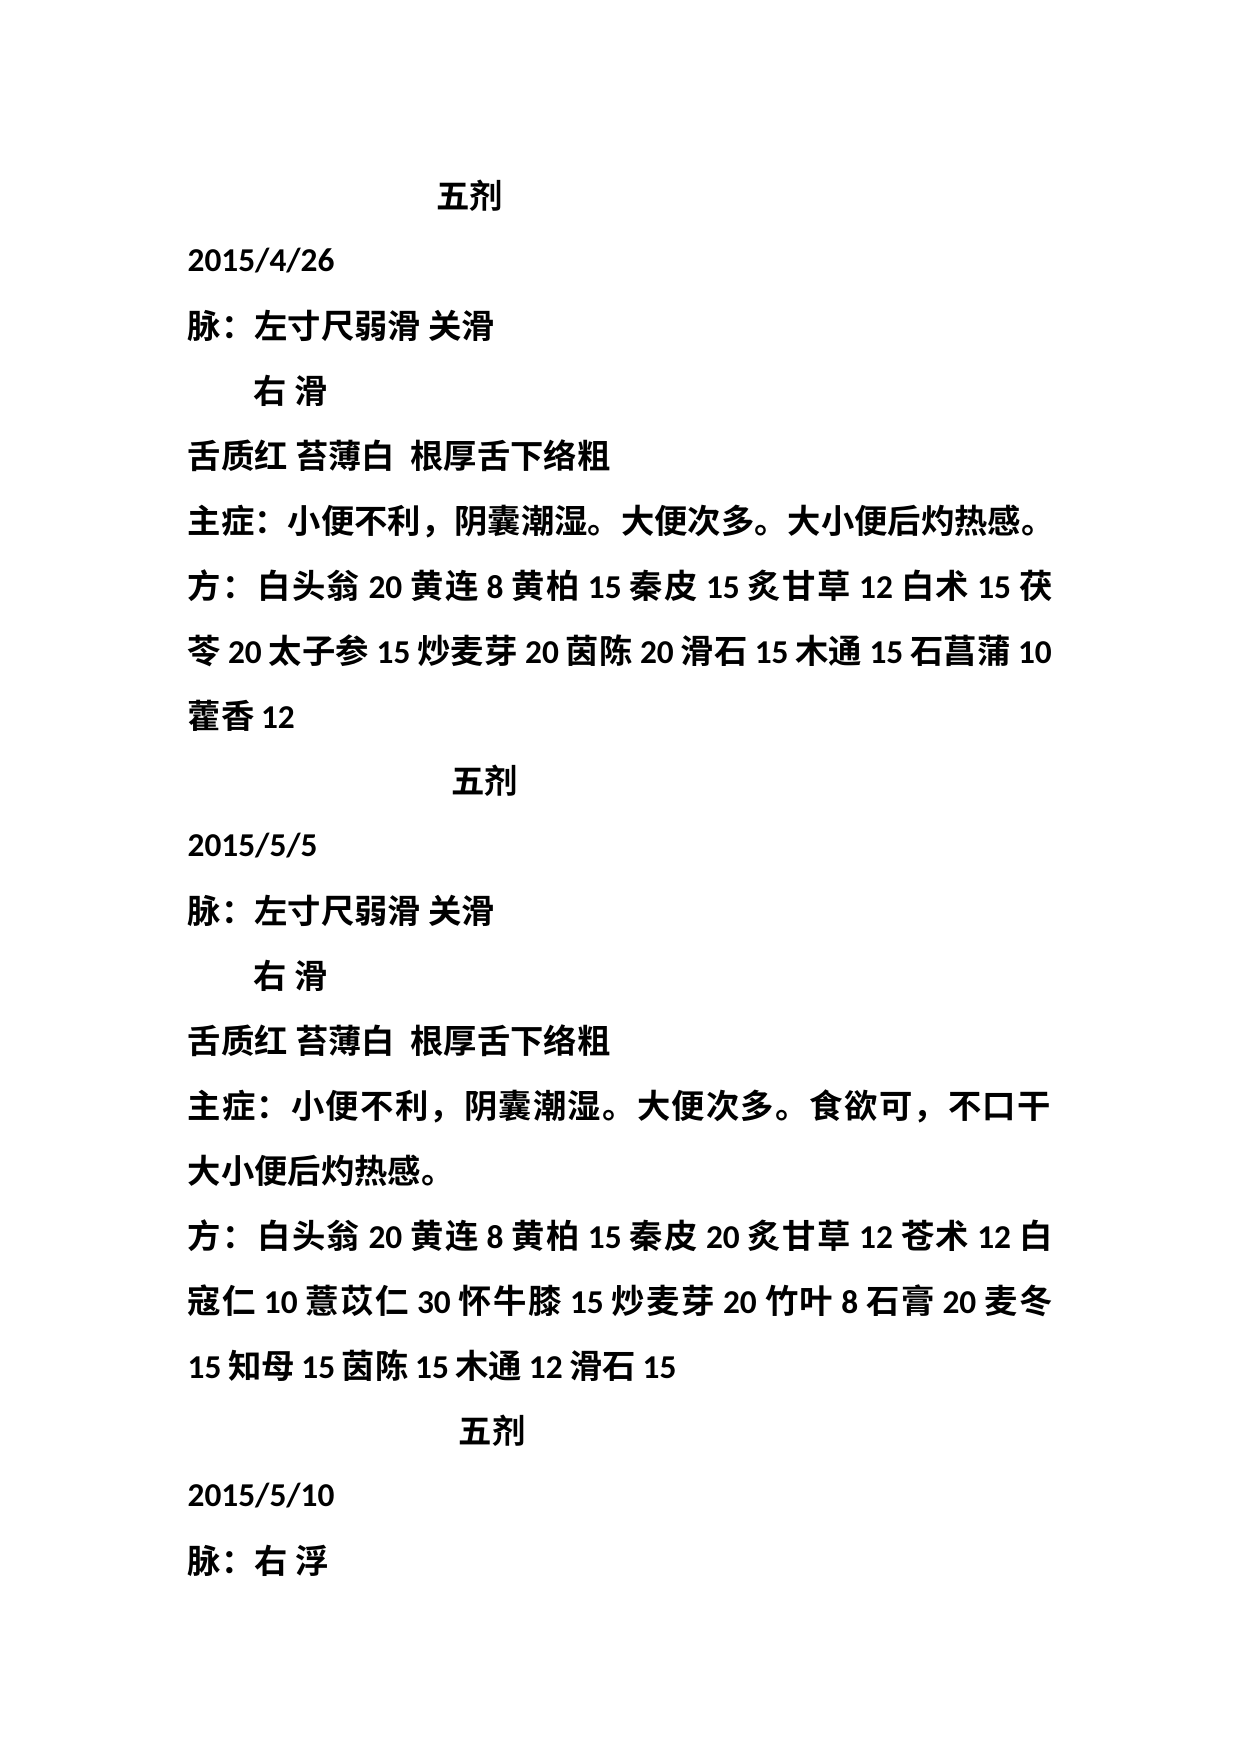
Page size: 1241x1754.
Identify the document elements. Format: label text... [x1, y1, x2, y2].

text 脉：右 浮 [187, 1527, 1053, 1592]
text 主症：小便不利，阴囊潮湿。大便次多。大小便后灼热感。 [187, 487, 1053, 552]
text 右 滑 [187, 357, 1053, 422]
text 五剂 [187, 162, 1053, 227]
text 脉：左寸尺弱滑 关滑 [187, 292, 1053, 357]
text 右 滑 [187, 942, 1053, 1007]
text 2015/5/10 [187, 1462, 1053, 1527]
text 方：白头翁20黄连8黄柏15秦皮20炙甘草12苍术12白寇仁10薏苡仁30怀牛膝15炒麦芽20竹叶8石膏20麦冬15知母15茵陈15木通12滑石15 [187, 1202, 1053, 1397]
text 方：白头翁20黄连8黄柏15秦皮15炙甘草12白术15茯苓20太子参15炒麦芽20茵陈20滑石15木通15石菖蒲10藿香12 [187, 552, 1053, 747]
text 脉：左寸尺弱滑 关滑 [187, 877, 1053, 942]
text 五剂 [187, 1397, 1053, 1462]
text 2015/5/5 [187, 812, 1053, 877]
text 2015/4/26 [187, 227, 1053, 292]
text 舌质红 苔薄白 根厚舌下络粗 [187, 1007, 1053, 1072]
text 五剂 [187, 747, 1053, 812]
text 舌质红 苔薄白 根厚舌下络粗 [187, 422, 1053, 487]
text 主症：小便不利，阴囊潮湿。大便次多。食欲可，不口干。大小便后灼热感。 [187, 1072, 1053, 1202]
